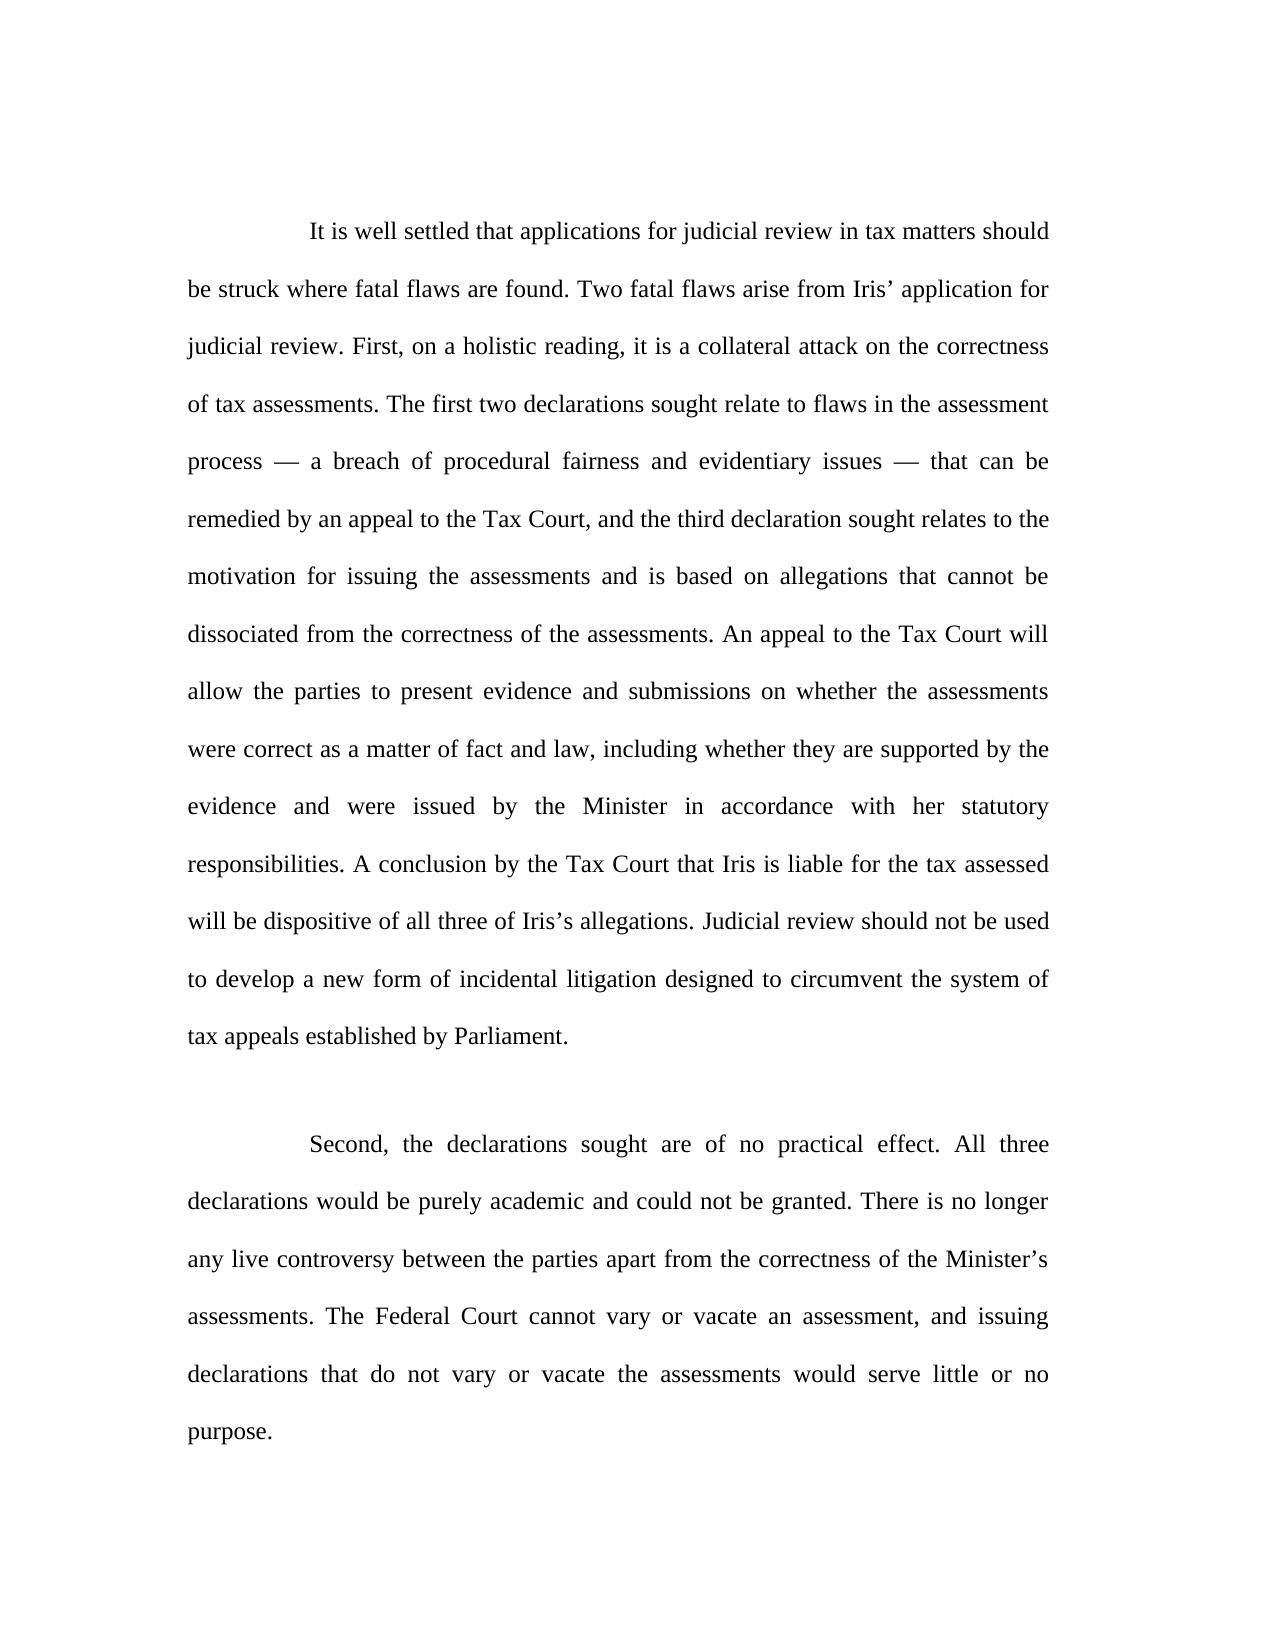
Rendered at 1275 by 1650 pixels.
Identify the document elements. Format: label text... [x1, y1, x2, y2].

text Second, the declarations sought are of no practical effect. All three declarations would be purely academic and could not be granted. There is no longer any live controversy between the parties apart from the correctness of the Minister’s assessments. The Federal Court cannot vary or vacate an assessment, and issuing declarations that do not vary or vacate the assessments would serve little or no purpose. [187, 1129, 1050, 1445]
text It is well settled that applications for judicial review in tax matters should be struck where fatal flaws are found. Two fatal flaws arise from Iris’ application for judicial review. First, on a holistic reading, it is a collateral attack on the correctness of tax assessments. The first two declarations sought relate to flaws in the assessment process — a breach of procedural fairness and evidentiary issues — that can be remedied by an appeal to the Tax Court, and the third declaration sought relates to the motivation for issuing the assessments and is based on allegations that cannot be dissociated from the correctness of the assessments. An appeal to the Tax Court will allow the parties to present evidence and submissions on whether the assessments were correct as a matter of fact and law, including whether they are supported by the evidence and were issued by the Minister in accordance with her statutory responsibilities. A conclusion by the Tax Court that Iris is liable for the tax assessed will be dispositive of all three of Iris’s allegations. Judicial review should not be used to develop a new form of incidental litigation designed to circumvent the system of tax appeals established by Parliament. [187, 216, 1050, 1050]
